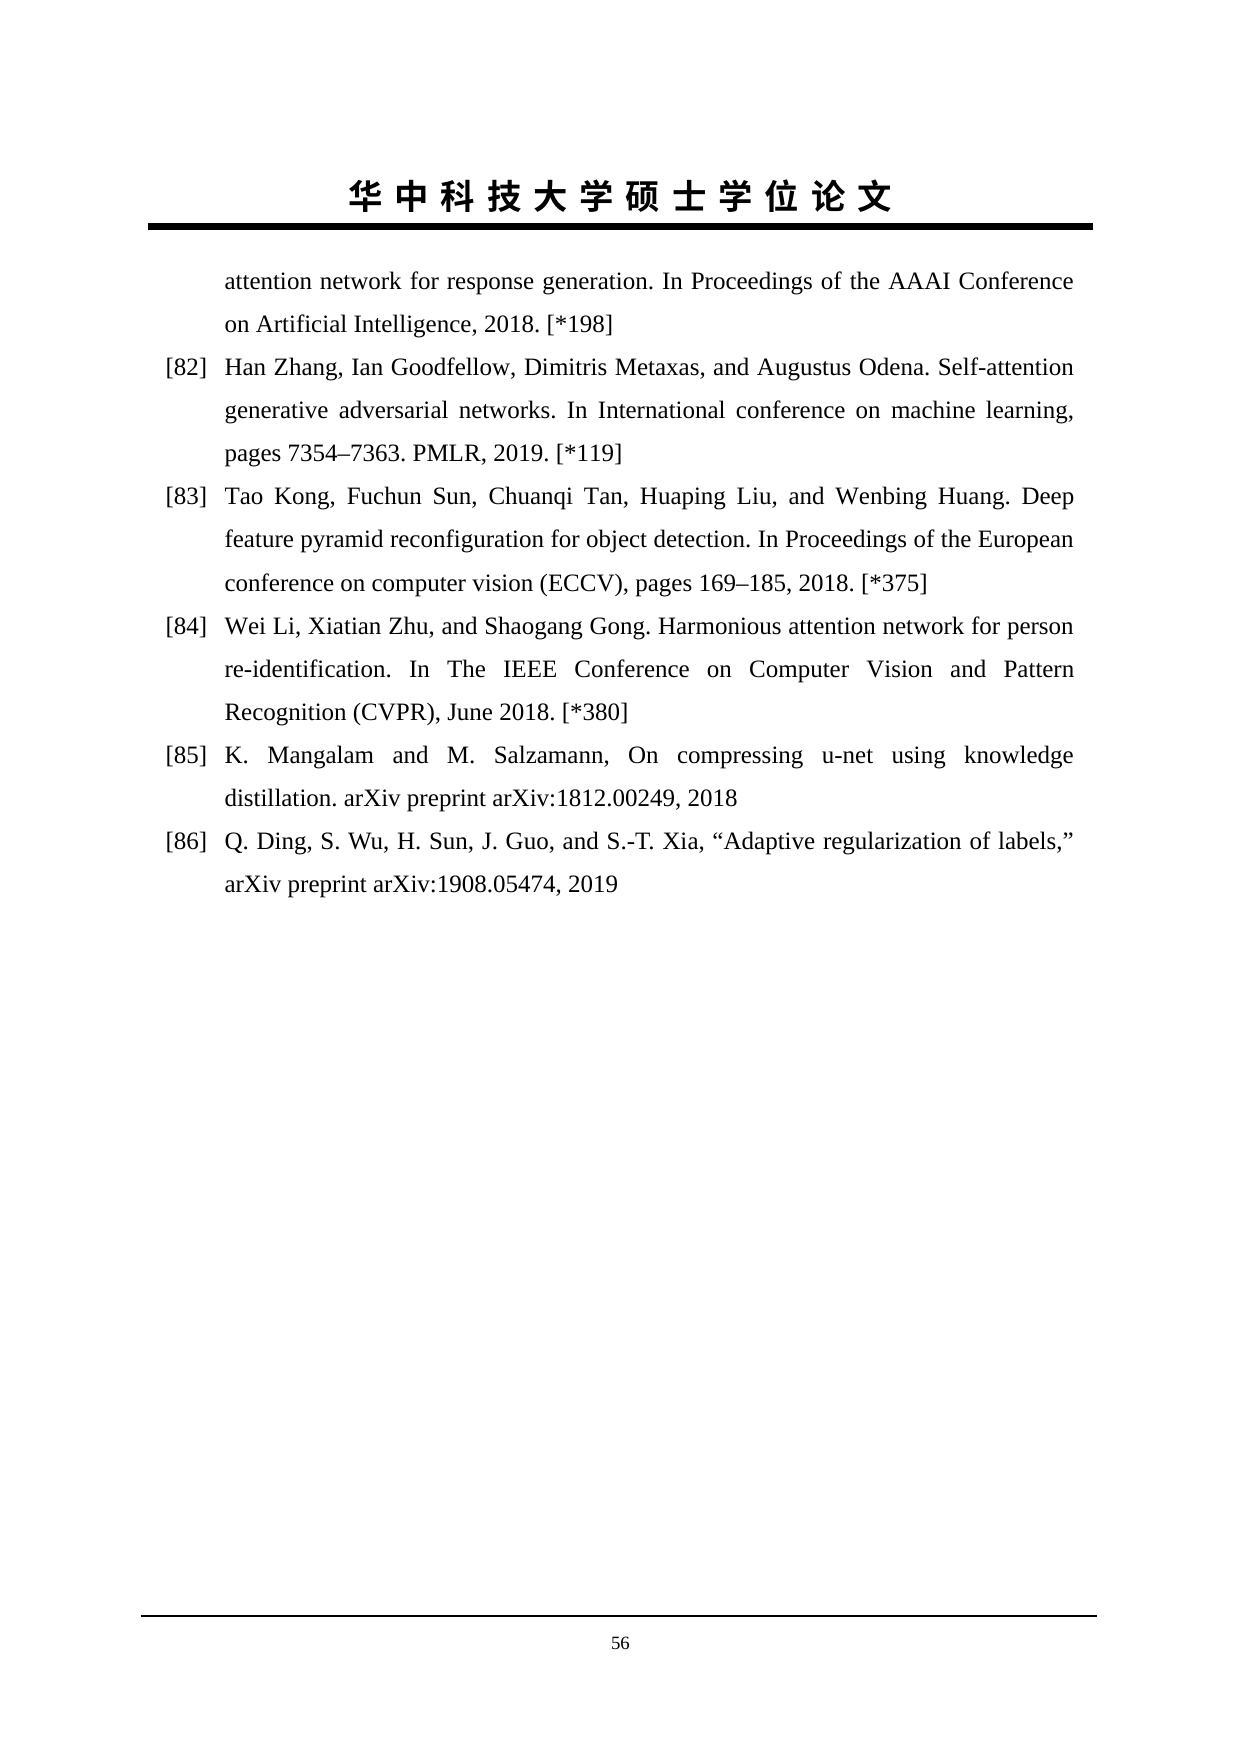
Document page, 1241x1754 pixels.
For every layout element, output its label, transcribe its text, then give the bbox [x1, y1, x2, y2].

text [86] Q. Ding, S. Wu, H. Sun, J. Guo, and S.-T. Xia, “Adaptive regularization of labels,” arXiv preprint arXiv:1908.05474, 2019 [165, 826, 1075, 898]
text [84] Wei Li, Xiatian Zhu, and Shaogang Gong. Harmonious attention network for person re-identification. In The IEEE Conference on Computer Vision and Pattern Recognition (CVPR), June 2018. [*380] [165, 611, 1075, 726]
text [85] K. Mangalam and M. Salzamann, On compressing u-net using knowledge distillation. arXiv preprint arXiv:1812.00249, 2018 [165, 740, 1075, 812]
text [165, 266, 1075, 338]
text [82] Han Zhang, Ian Goodfellow, Dimitris Metaxas, and Augustus Odena. Self-attention generative adversarial networks. In International conference on machine learning, pages 7354–7363. PMLR, 2019. [*119] [165, 352, 1075, 467]
text [83] Tao Kong, Fuchun Sun, Chuanqi Tan, Huaping Liu, and Wenbing Huang. Deep feature pyramid reconfiguration for object detection. In Proceedings of the European conference on computer vision (ECCV), pages 169–185, 2018. [*375] [165, 481, 1075, 596]
